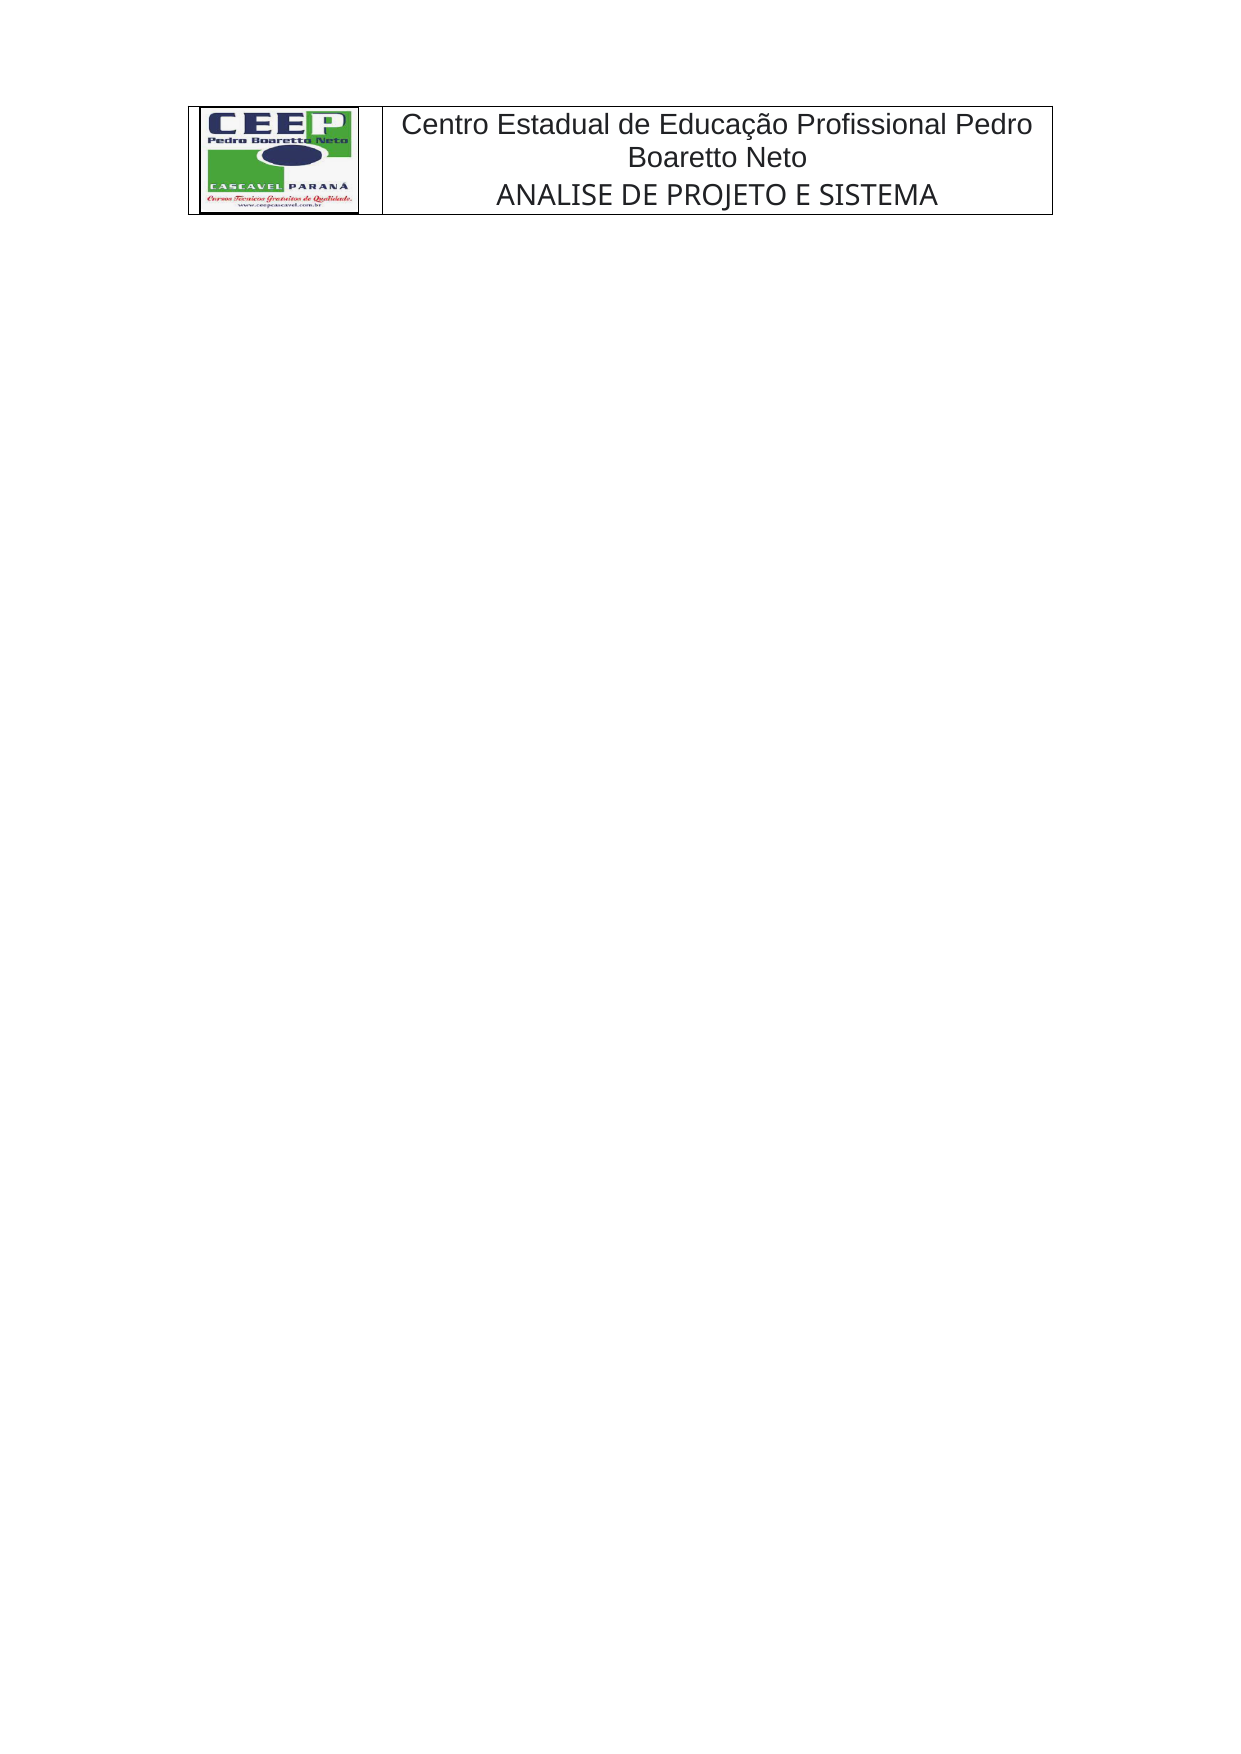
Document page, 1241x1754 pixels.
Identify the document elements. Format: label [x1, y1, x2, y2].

picture [201, 108, 358, 212]
